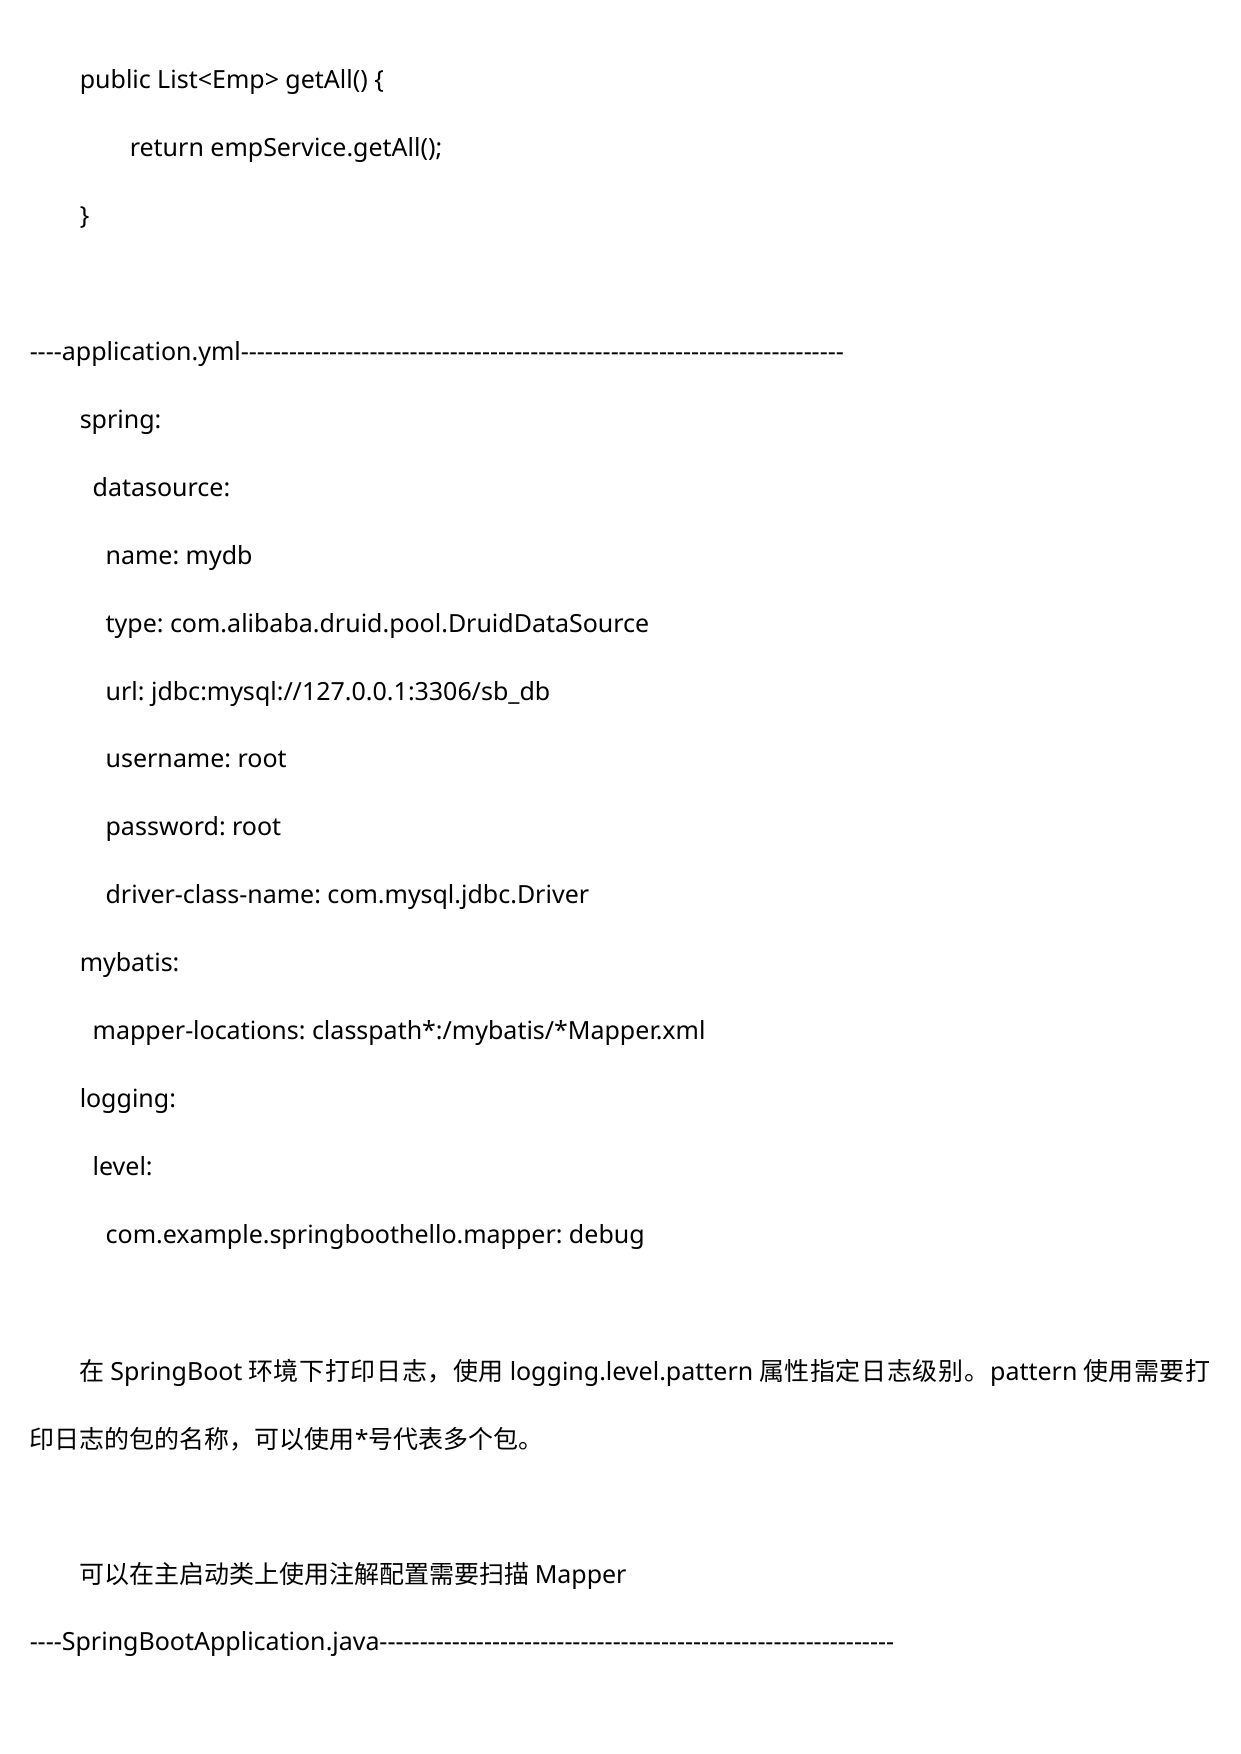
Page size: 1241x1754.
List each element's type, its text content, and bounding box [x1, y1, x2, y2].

text name: mydb [79, 520, 1211, 588]
text username: root [79, 724, 1211, 792]
text mapper-locations: classpath*:/mybatis/*Mapper.xml [79, 996, 1211, 1064]
text public List<Emp> getAll() { [29, 45, 1211, 113]
text url: jdbc:mysql://127.0.0.1:3306/sb_db [79, 656, 1211, 724]
text level: [79, 1132, 1211, 1199]
text datasource: [79, 452, 1211, 520]
text spring: [79, 384, 1211, 452]
text driver-class-name: com.mysql.jdbc.Driver [79, 860, 1211, 928]
text logging: [79, 1064, 1211, 1132]
text 在SpringBoot环境下打印日志，使用logging.level.pattern属性指定日志级别。pattern使用需要打印日志的包的名称，可以使用*号代表多个包。 [29, 1335, 1211, 1471]
text ----SpringBootApplication.java---------------------------------------------------------------- [29, 1607, 1211, 1675]
text type: com.alibaba.druid.pool.DruidDataSource [79, 588, 1211, 656]
text return empService.getAll(); [29, 113, 1211, 181]
text mybatis: [79, 928, 1211, 996]
text } [29, 181, 1211, 249]
text password: root [79, 792, 1211, 860]
text com.example.springboothello.mapper: debug [79, 1199, 1211, 1267]
text 可以在主启动类上使用注解配置需要扫描Mapper [29, 1539, 1211, 1607]
text ----application.yml--------------------------------------------------------------------------- [29, 317, 1211, 384]
